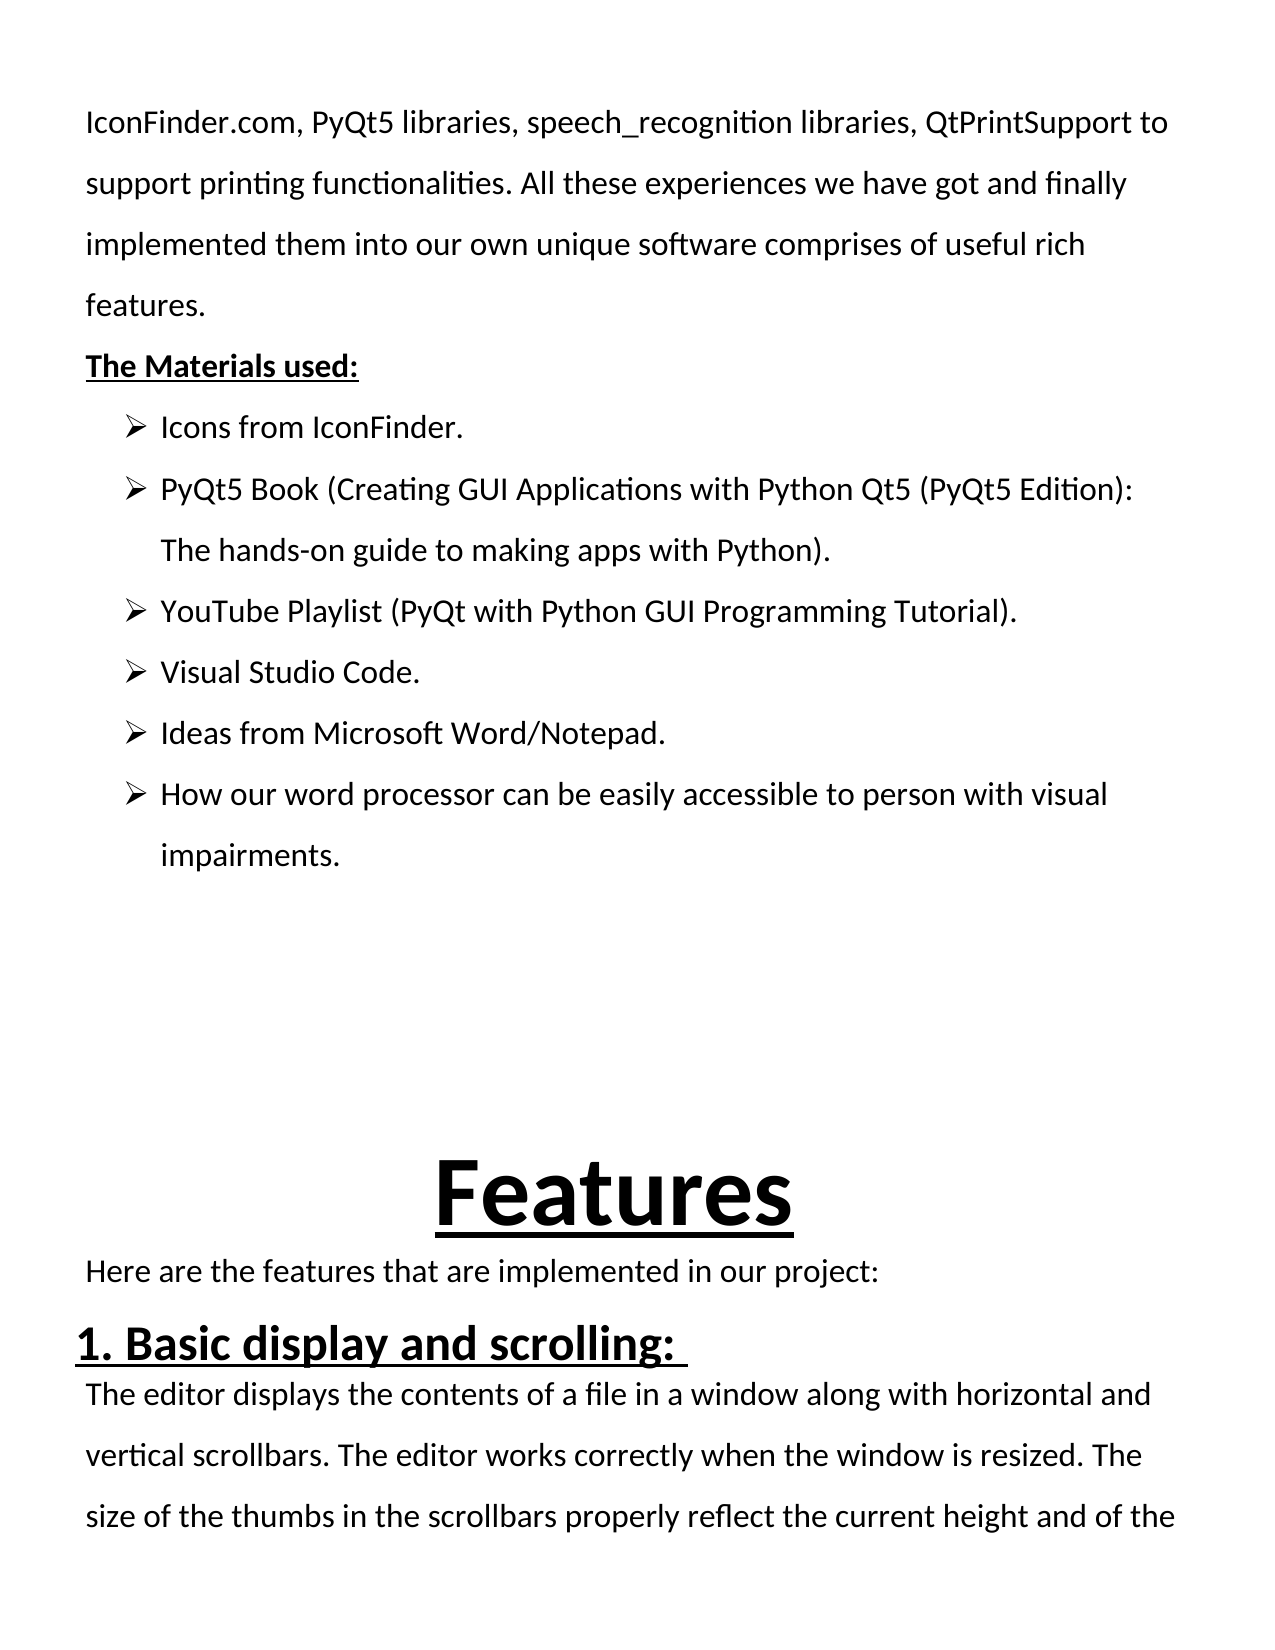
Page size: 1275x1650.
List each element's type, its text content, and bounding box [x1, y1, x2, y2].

list Icons from IconFinder. [123, 407, 1186, 447]
list Ideas from Microsoft Word/Notepad. [123, 712, 1186, 752]
text Features [75, 1128, 1078, 1251]
list Visual Studio Code. [123, 651, 1186, 691]
list YouTube Playlist (PyQt with Python GUI Programming Tutorial). [123, 590, 1186, 630]
list How our word processor can be easily accessible to person with visual impairments. [123, 773, 1186, 874]
list PyQt5 Book (Creating GUI Applications with Python Qt5 (PyQt5 Edition): The hands-on guide to making apps with Python). [123, 468, 1186, 569]
text 1. Basic display and scrolling: [75, 1312, 1200, 1373]
text The Materials used: [85, 346, 1186, 386]
text Here are the features that are implemented in our project: [85, 1251, 1186, 1291]
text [85, 101, 1186, 325]
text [85, 1373, 1186, 1535]
